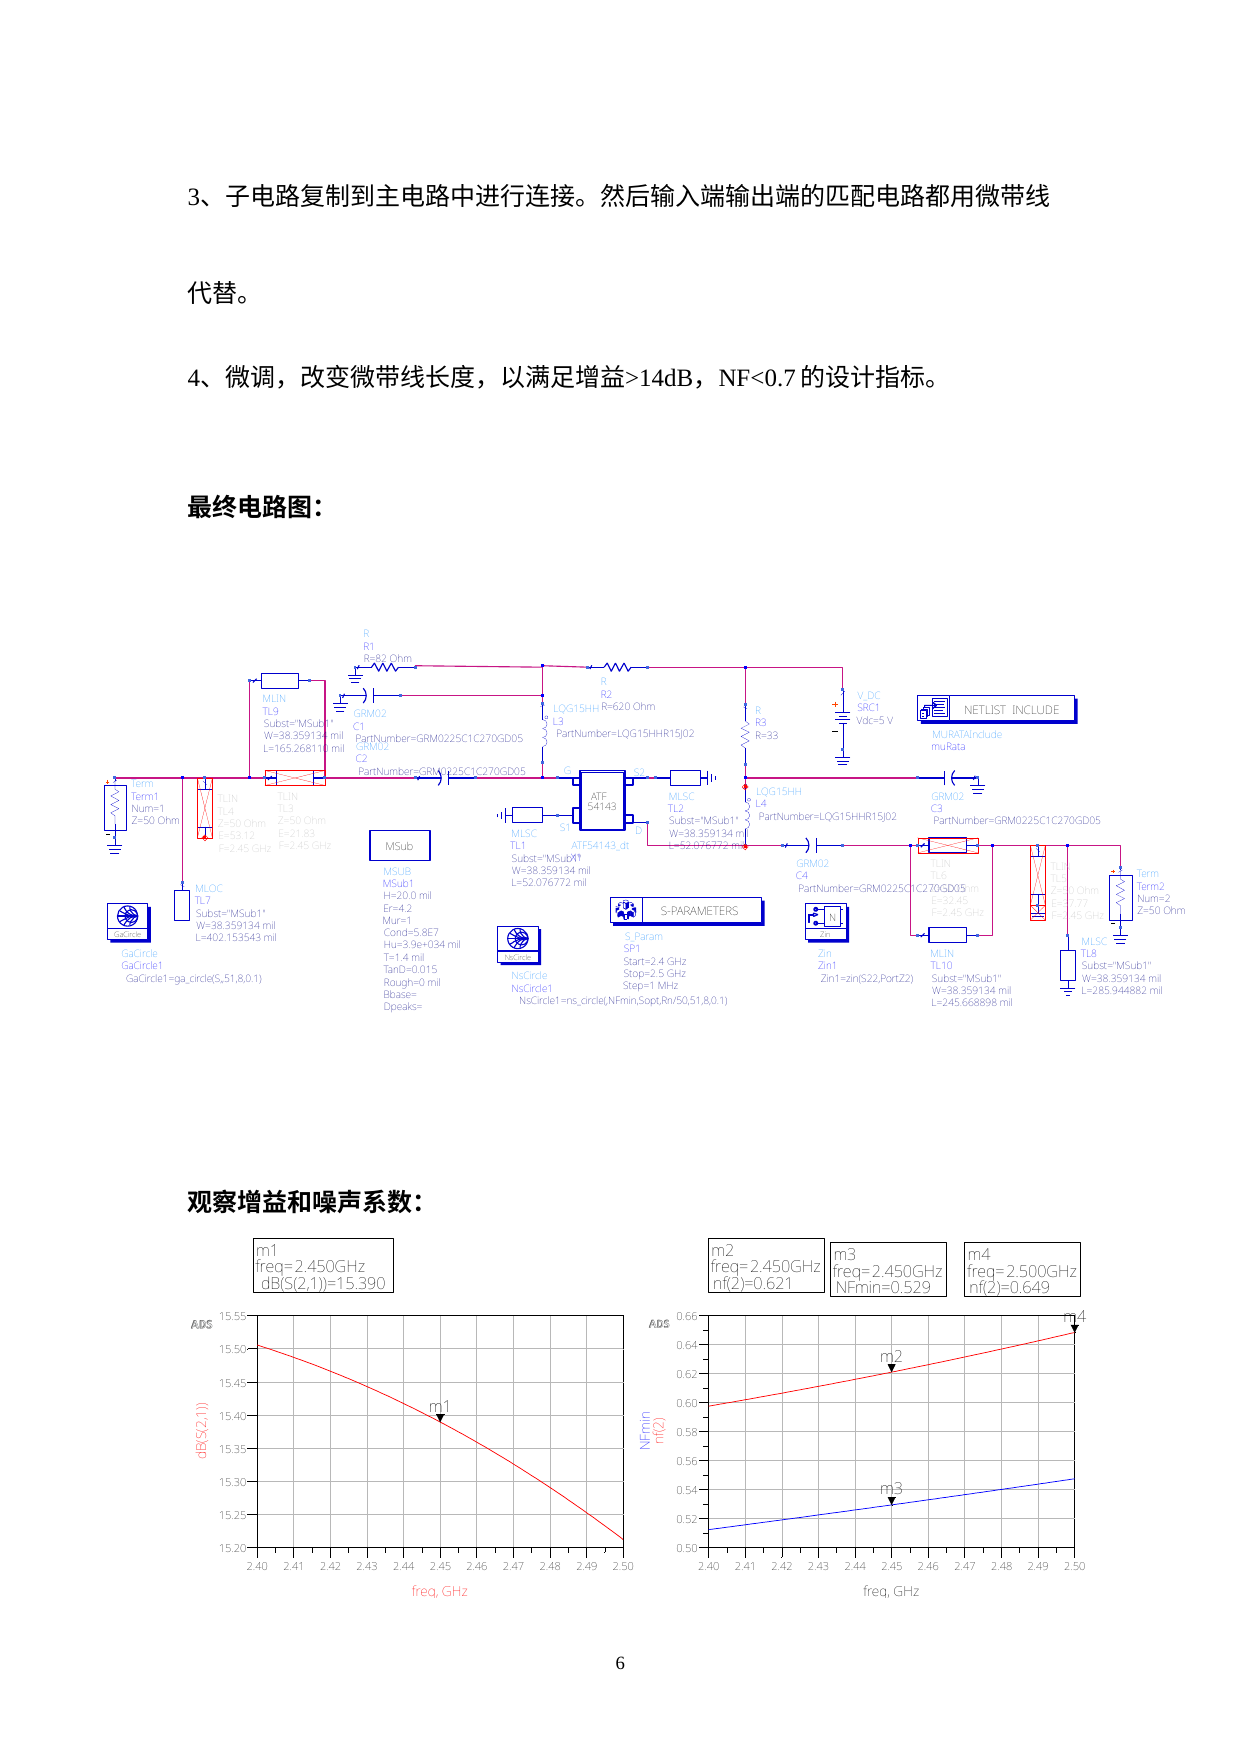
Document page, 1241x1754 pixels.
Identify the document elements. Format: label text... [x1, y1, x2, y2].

text 观察增益和噪声系数： [187, 1168, 1053, 1233]
text 3、子电路复制到主电路中进行连接。然后输入端输出端的匹配电路都用微带线代替。 [187, 162, 1053, 324]
text 最终电路图： [187, 473, 1053, 538]
text 4、微调，改变微带线长度，以满足增益>14dB，NF<0.7的设计指标。 [187, 343, 1053, 408]
